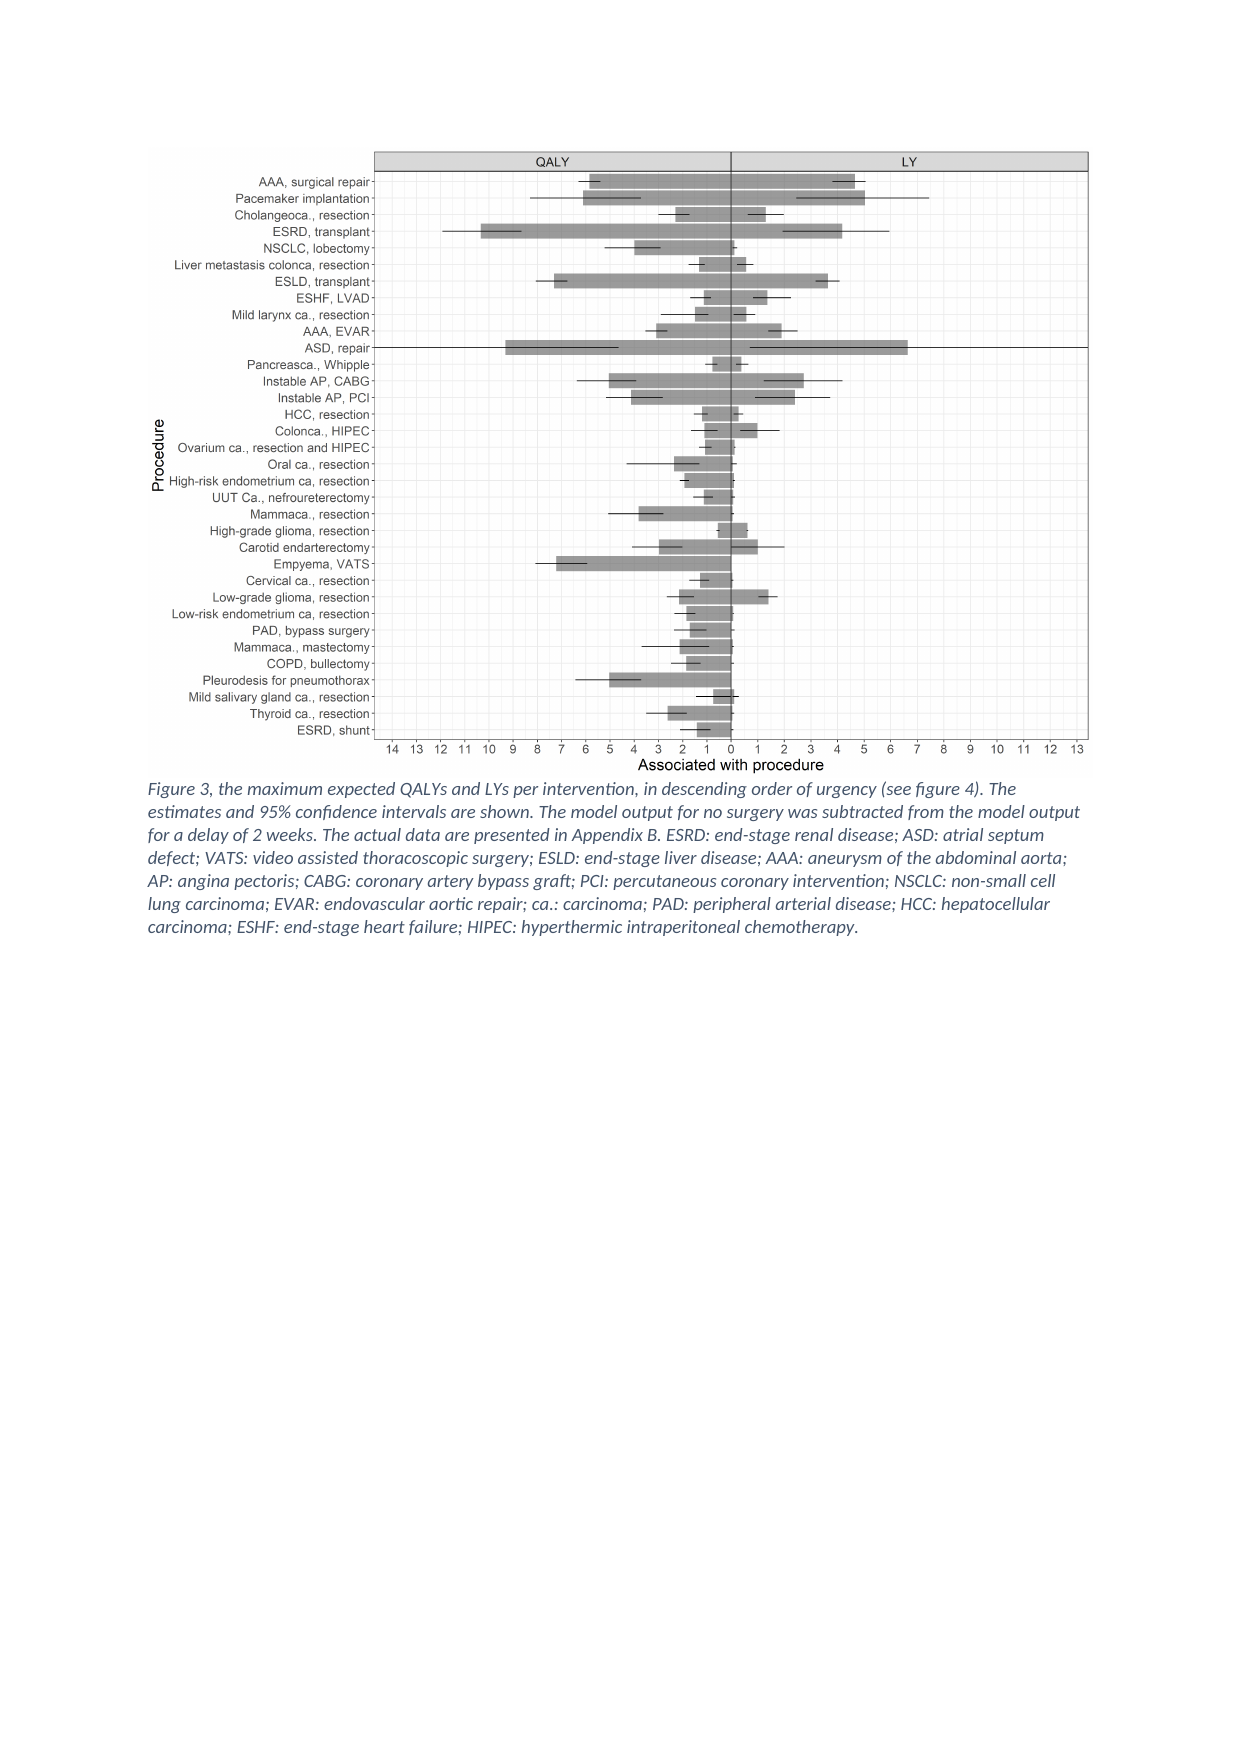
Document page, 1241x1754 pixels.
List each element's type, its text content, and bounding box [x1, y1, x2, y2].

picture [147, 147, 1093, 778]
text Figure 3, the maximum expected QALYs and LYs per intervention, in descending order of urgency (see figure 4). The estimates and 95% confidence intervals are shown. The model output for no surgery was subtracted from the model output for a delay of 2 weeks. The actual data are presented in Appendix B. ESRD: end-stage renal disease; ASD: atrial septum defect; VATS: video assisted thoracoscopic surgery; ESLD: end-stage liver disease; AAA: aneurysm of the abdominal aorta; AP: angina pectoris; CABG: coronary artery bypass graft; PCI: percutaneous coronary intervention; NSCLC: non-small cell lung carcinoma; EVAR: endovascular aortic repair; ca.: carcinoma; PAD: peripheral arterial disease; HCC: hepatocellular carcinoma; ESHF: end-stage heart failure; HIPEC: hyperthermic intraperitoneal chemotherapy. [148, 778, 1093, 938]
